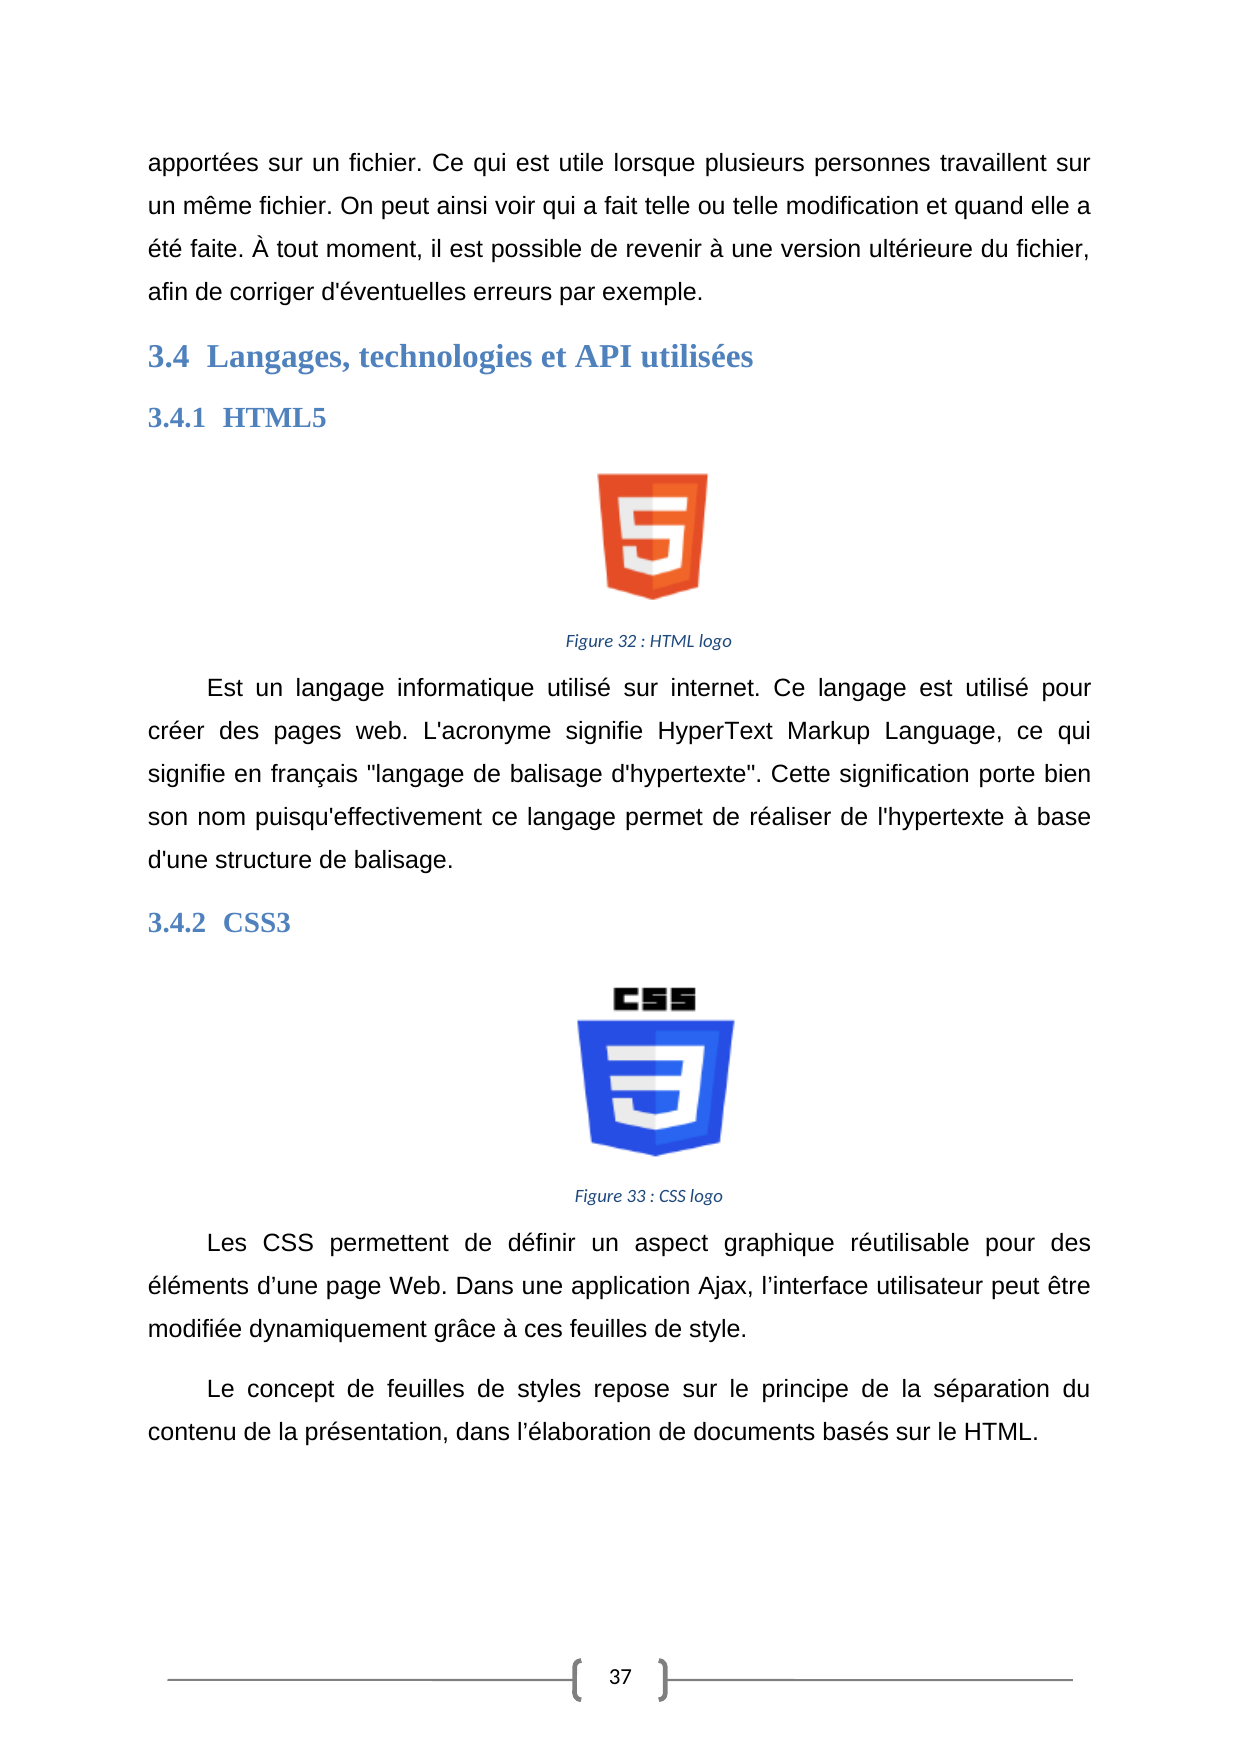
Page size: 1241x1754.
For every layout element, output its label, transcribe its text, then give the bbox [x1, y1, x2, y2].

subtitle HTML5 [148, 400, 1093, 434]
subtitle CSS3 [148, 905, 1093, 939]
subtitle Langages, technologies et API utilisées [148, 337, 1093, 375]
text Est un langage informatique utilisé sur internet. Ce langage est utilisé pour créer des pages web. L'acronyme signifie HyperText Markup Language, ce qui signifie en français "langage de balisage d'hypertexte". Cette signification porte bien son nom puisqu'effectivement ce langage permet de réaliser de l'hypertexte à base d'une structure de balisage. [148, 673, 1093, 874]
text Le concept de feuilles de styles repose sur le principe de la séparation du contenu de la présentation, dans l’élaboration de documents basés sur le HTML. [148, 1374, 1093, 1446]
text Les CSS permettent de définir un aspect graphique réutilisable pour des éléments d’une page Web. Dans une application Ajax, l’interface utilisateur peut être modifiée dynamiquement grâce à ces feuilles de style. [148, 1228, 1093, 1343]
picture [548, 963, 752, 1166]
picture [574, 458, 725, 611]
